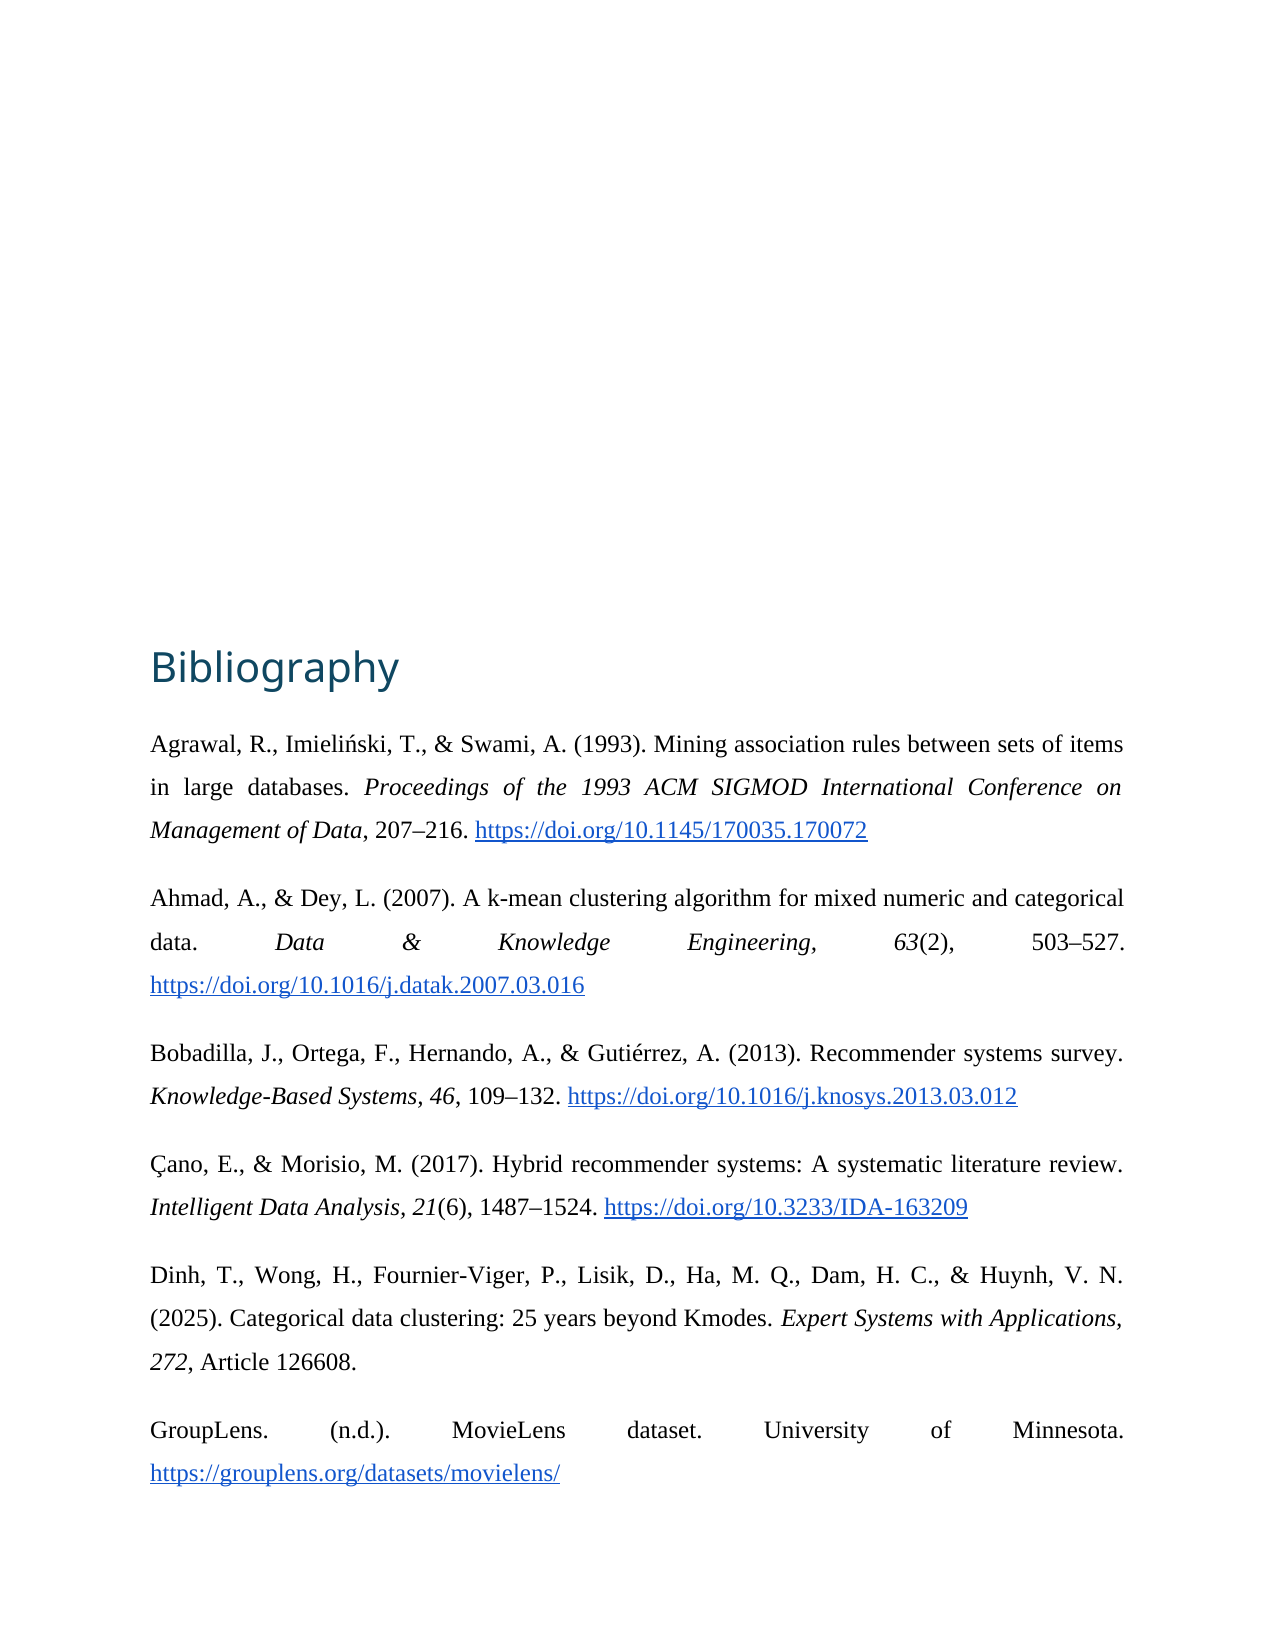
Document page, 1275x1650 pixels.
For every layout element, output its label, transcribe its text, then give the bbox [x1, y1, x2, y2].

text Dinh, T., Wong, H., Fournier-Viger, P., Lisik, D., Ha, M. Q., Dam, H. C., & Huynh, V. N. (2025). Categorical data clustering: 25 years beyond Kmodes. Expert Systems with Applications, 272, Article 126608. [150, 1260, 1125, 1375]
subtitle Bibliography [150, 638, 1125, 695]
text GroupLens. (n.d.). MovieLens dataset. University of Minnesota. https://grouplens.org/datasets/movielens/ [150, 1415, 1125, 1487]
text Agrawal, R., Imieliński, T., & Swami, A. (1993). Mining association rules between sets of items in large databases. Proceedings of the 1993 ACM SIGMOD International Conference on Management of Data, 207–216. https://doi.org/10.1145/170035.170072 [150, 729, 1125, 844]
text Çano, E., & Morisio, M. (2017). Hybrid recommender systems: A systematic literature review. Intelligent Data Analysis, 21(6), 1487–1524. https://doi.org/10.3233/IDA-163209 [150, 1149, 1125, 1221]
text Bobadilla, J., Ortega, F., Hernando, A., & Gutiérrez, A. (2013). Recommender systems survey. Knowledge-Based Systems, 46, 109–132. https://doi.org/10.1016/j.knosys.2013.03.012 [150, 1038, 1125, 1110]
text Ahmad, A., & Dey, L. (2007). A k-mean clustering algorithm for mixed numeric and categorical data. Data & Knowledge Engineering, 63(2), 503–527. https://doi.org/10.1016/j.datak.2007.03.016 [150, 883, 1125, 998]
